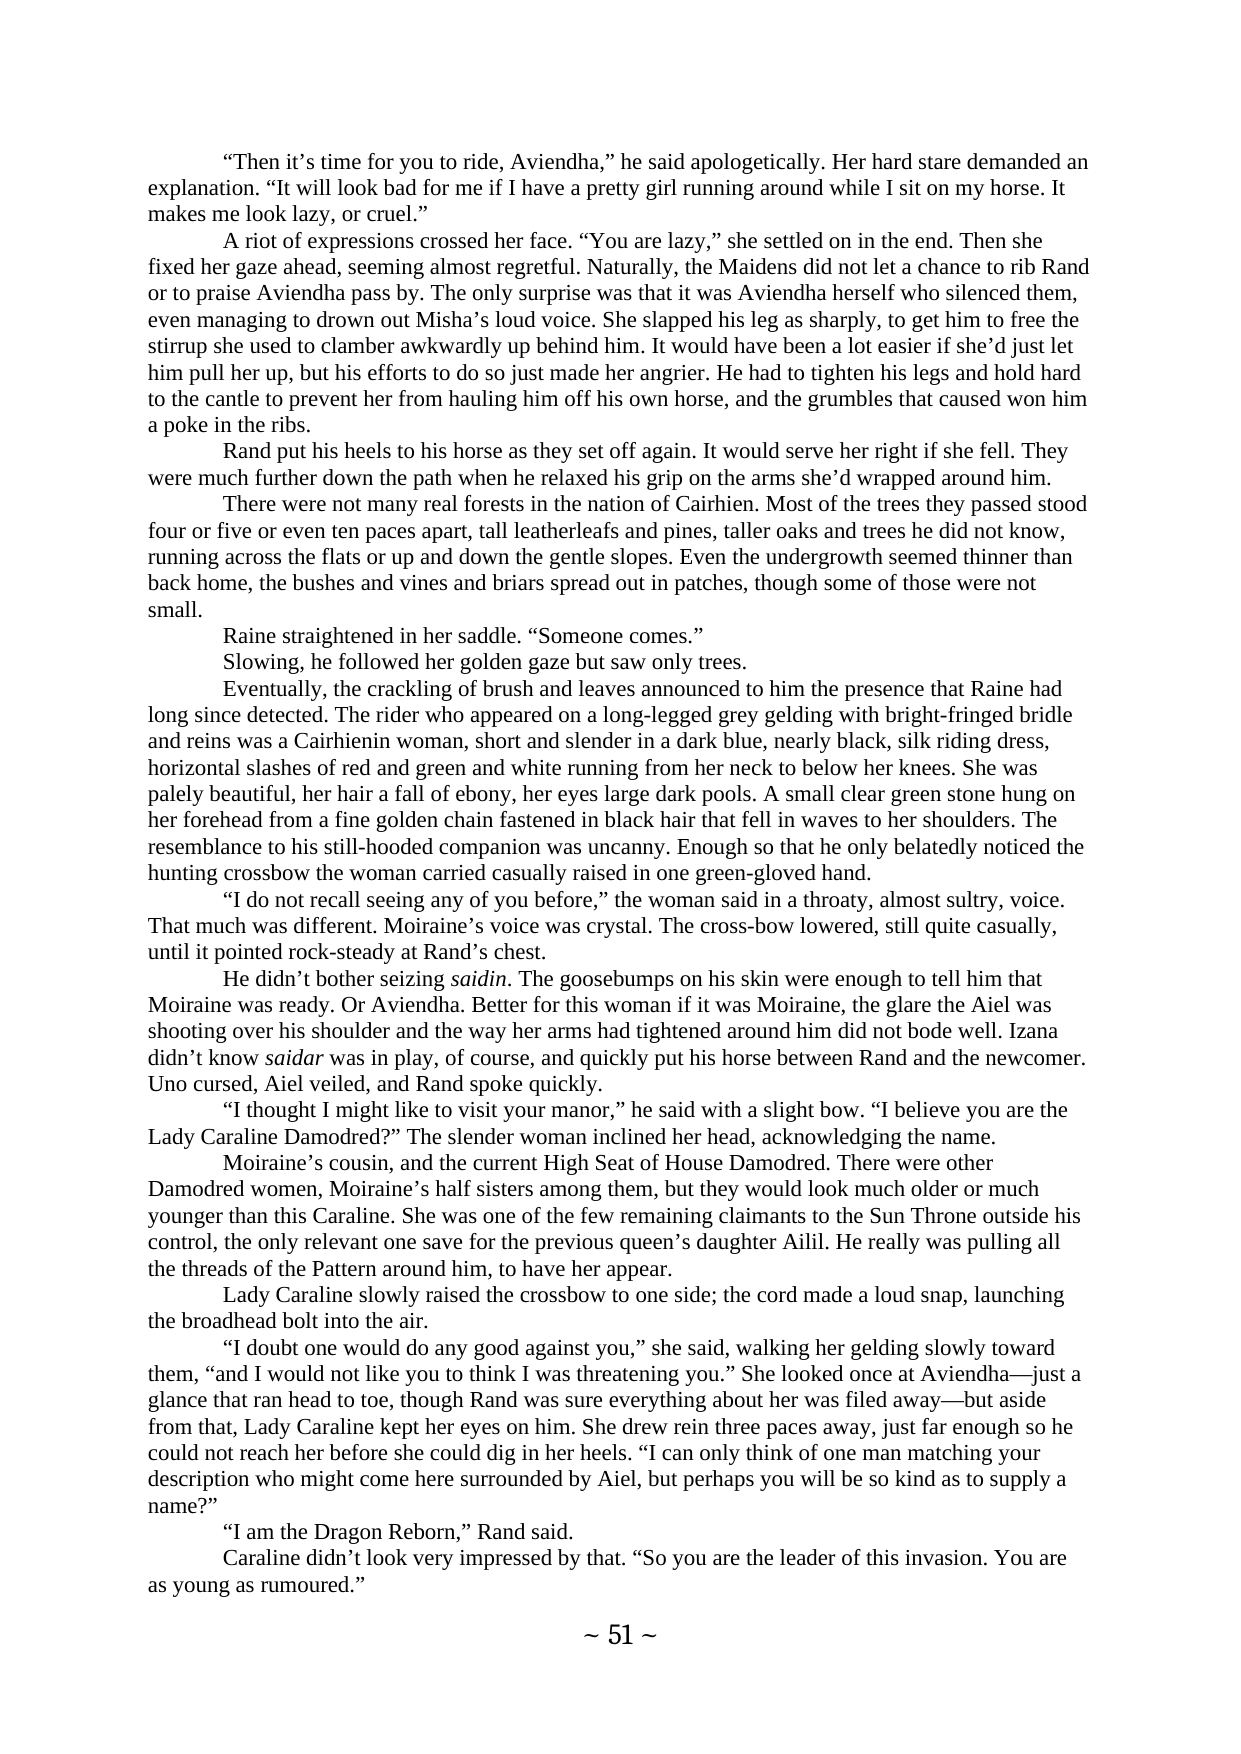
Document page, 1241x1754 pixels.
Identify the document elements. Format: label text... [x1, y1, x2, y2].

text “I doubt one would do any good against you,” she said, walking her gelding slowly toward them, “and I would not like you to think I was threatening you.” She looked once at Aviendha—just a glance that ran head to toe, though Rand was sure everything about her was filed away—but aside from that, Lady Caraline kept her eyes on him. She drew rein three paces away, just far enough so he could not reach her before she could dig in her heels. “I can only think of one man matching your description who might come here surrounded by Aiel, but perhaps you will be so kind as to supply a name?” [148, 1334, 1092, 1518]
text Eventually, the crackling of brush and leaves announced to him the presence that Raine had long since detected. The rider who appeared on a long-legged grey gelding with bright-fringed bridle and reins was a Cairhienin woman, short and slender in a dark blue, nearly black, silk riding dress, horizontal slashes of red and green and white running from her neck to below her knees. She was palely beautiful, her hair a fall of ebony, her eyes large dark pools. A small clear green stone hung on her forehead from a fine golden chain fastened in black hair that fell in waves to her shoulders. The resemblance to his still-hooded companion was uncanny. Enough so that he only belatedly noticed the hunting crossbow the woman carried casually raised in one green-gloved hand. [148, 675, 1092, 886]
text “Then it’s time for you to ride, Aviendha,” he said apologetically. Her hard stare demanded an explanation. “It will look bad for me if I have a pretty girl running around while I sit on my horse. It makes me look lazy, or cruel.” [148, 148, 1092, 227]
text There were not many real forests in the nation of Cairhien. Most of the trees they passed stood four or five or even ten paces apart, tall leatherleafs and pines, taller oaks and trees he did not know, running across the flats or up and down the gentle slopes. Even the undergrowth seemed thinner than back home, the bushes and vines and briars spread out in patches, though some of those were not small. [148, 490, 1092, 622]
text He didn’t bother seizing saidin. The goosebumps on his skin were enough to tell him that Moiraine was ready. Or Aviendha. Better for this woman if it was Moiraine, the glare the Aiel was shooting over his shoulder and the way her arms had tightened around him did not bode well. Izana didn’t know saidar was in play, of course, and quickly put his horse between Rand and the newcomer. Uno cursed, Aiel veiled, and Rand spoke quickly. [148, 965, 1092, 1096]
text Rand put his heels to his horse as they set off again. It would serve her right if she fell. They were much further down the path when he relaxed his grip on the arms she’d wrapped around him. [148, 438, 1092, 490]
text Raine straightened in her saddle. “Someone comes.” [148, 622, 1092, 648]
text A riot of expressions crossed her face. “You are lazy,” she settled on in the end. Then she fixed her gaze ahead, seeming almost regretful. Naturally, the Maidens did not let a chance to rib Rand or to praise Aviendha pass by. The only surprise was that it was Aviendha herself who silenced them, even managing to drown out Misha’s loud voice. She slapped his leg as sharply, to get him to free the stirrup she used to clamber awkwardly up behind him. It would have been a lot easier if she’d just let him pull her up, but his efforts to do so just made her angrier. He had to tighten his legs and hold hard to the cantle to prevent her from hauling him off his own horse, and the grumbles that caused won him a poke in the ribs. [148, 227, 1092, 438]
text Slowing, he followed her golden gaze but saw only trees. [148, 648, 1092, 675]
text Caraline didn’t look very impressed by that. “So you are the leader of this invasion. You are as young as rumoured.” [148, 1544, 1092, 1597]
text Moiraine’s cousin, and the current High Seat of House Damodred. There were other Damodred women, Moiraine’s half sisters among them, but they would look much older or much younger than this Caraline. She was one of the few remaining claimants to the Sun Throne outside his control, the only relevant one save for the previous queen’s daughter Ailil. He really was pulling all the threads of the Pattern around him, to have her appear. [148, 1149, 1092, 1281]
text “I am the Dragon Reborn,” Rand said. [148, 1518, 1092, 1544]
text “I do not recall seeing any of you before,” the woman said in a throaty, almost sultry, voice. That much was different. Moiraine’s voice was crystal. The cross-bow lowered, still quite casually, until it pointed rock-steady at Rand’s chest. [148, 886, 1092, 965]
text “I thought I might like to visit your manor,” he said with a slight bow. “I believe you are the Lady Caraline Damodred?” The slender woman inclined her head, acknowledging the name. [148, 1096, 1092, 1149]
text Lady Caraline slowly raised the crossbow to one side; the cord made a loud snap, launching the broadhead bolt into the air. [148, 1281, 1092, 1334]
